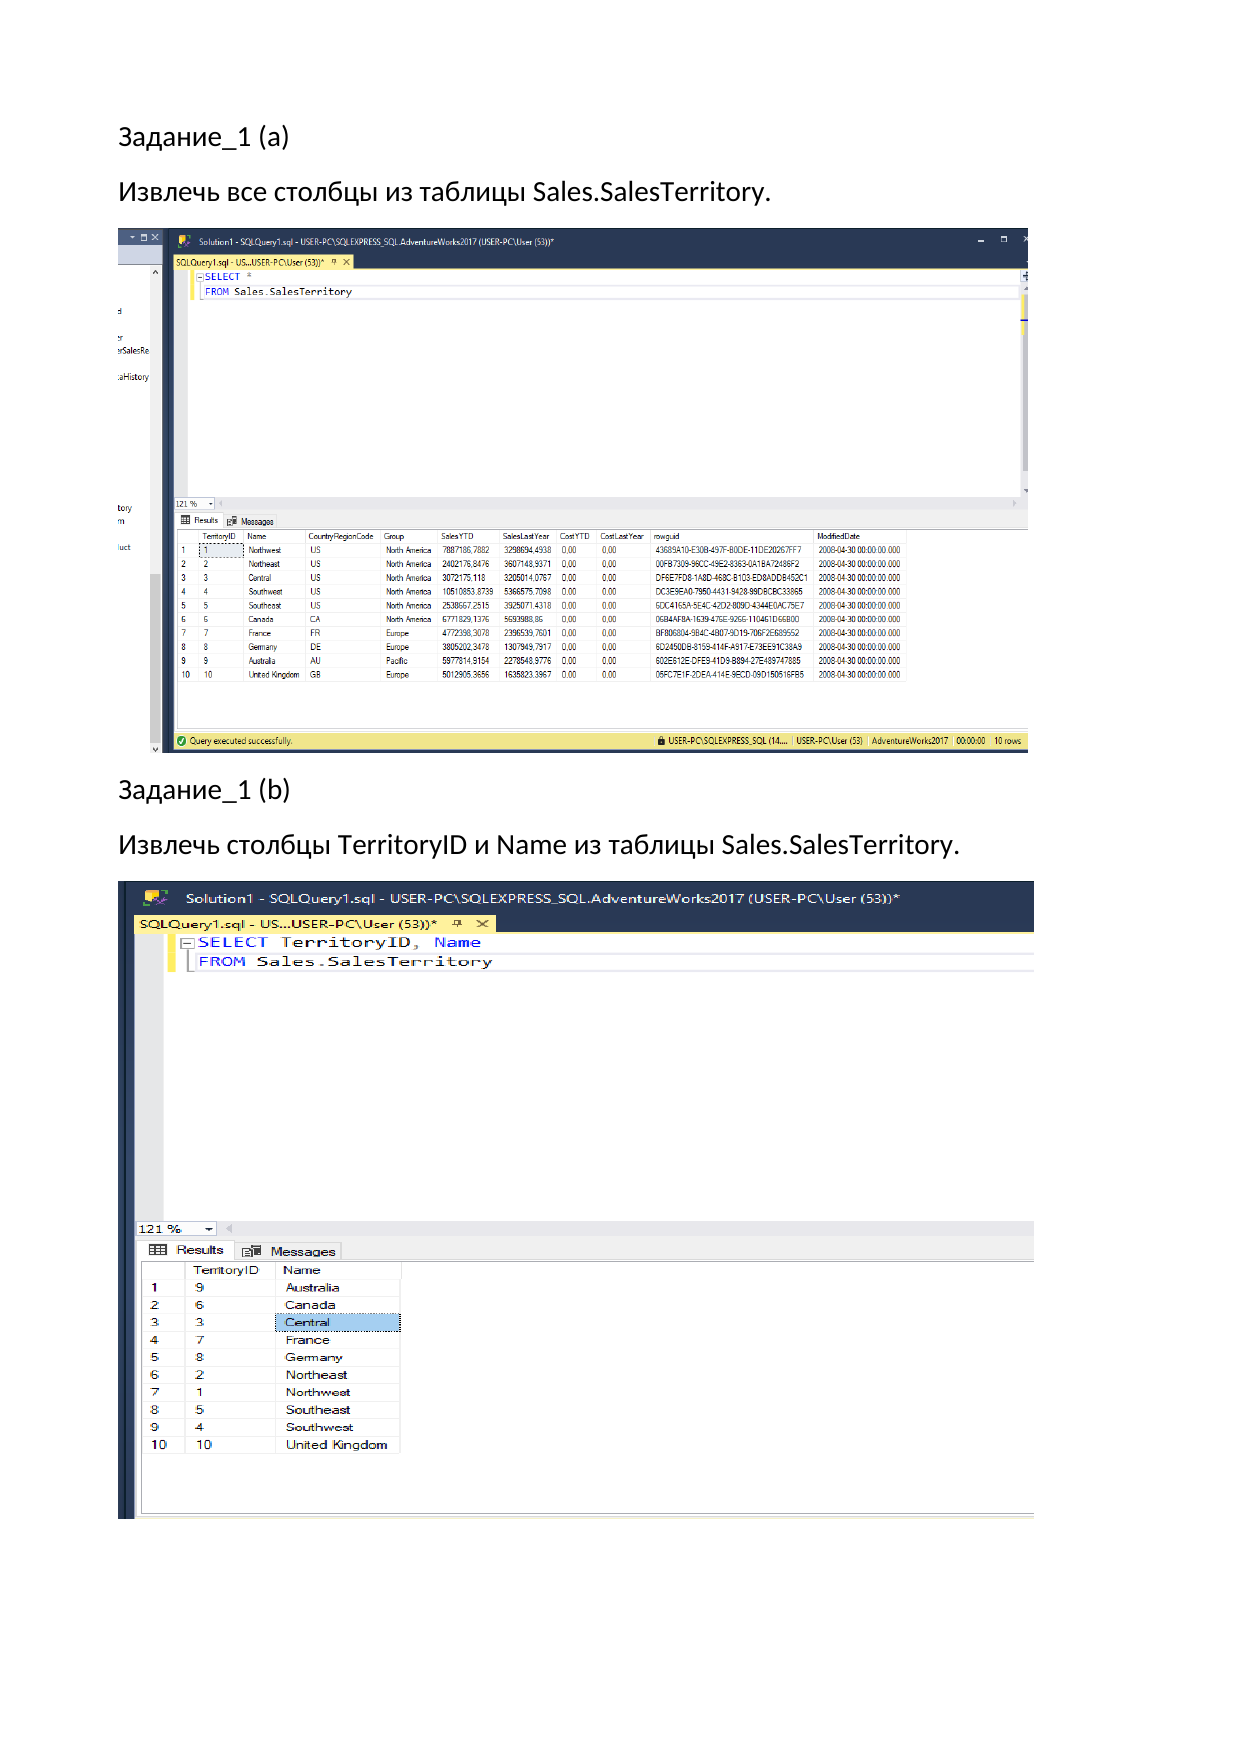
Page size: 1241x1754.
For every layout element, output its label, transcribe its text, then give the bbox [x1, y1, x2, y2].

text Извлечь все столбцы из таблицы Sales.SalesTerritory. [118, 173, 1152, 209]
text Задание_1 (b) [118, 771, 1152, 807]
picture [118, 881, 1034, 1519]
text Извлечь столбцы TerritoryID и Name из таблицы Sales.SalesTerritory. [118, 826, 1152, 862]
text Задание_1 (a) [118, 118, 1152, 154]
picture [118, 228, 1028, 753]
